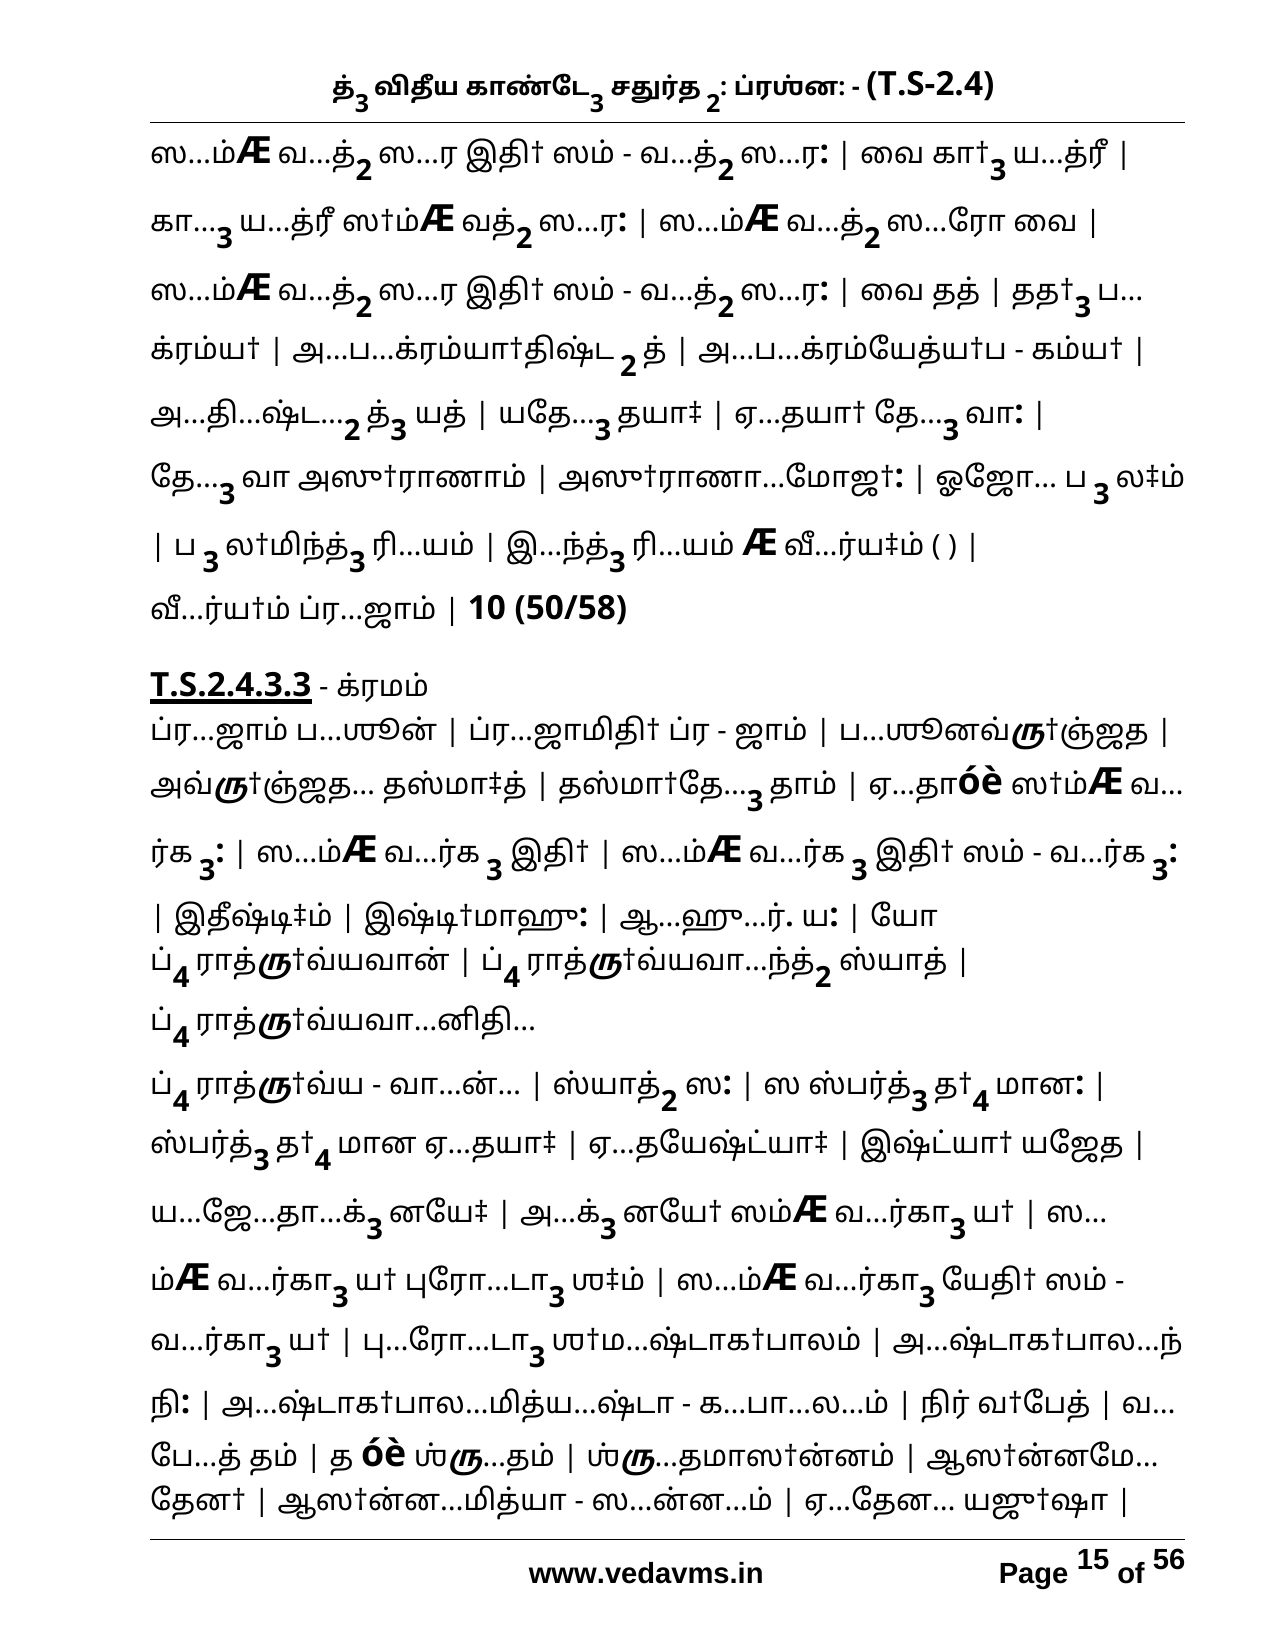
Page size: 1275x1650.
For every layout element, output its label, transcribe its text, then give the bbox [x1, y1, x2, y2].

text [150, 709, 1185, 1522]
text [150, 123, 1200, 630]
text T.S.2.4.3.3 - க்ரமம் [150, 661, 1185, 707]
